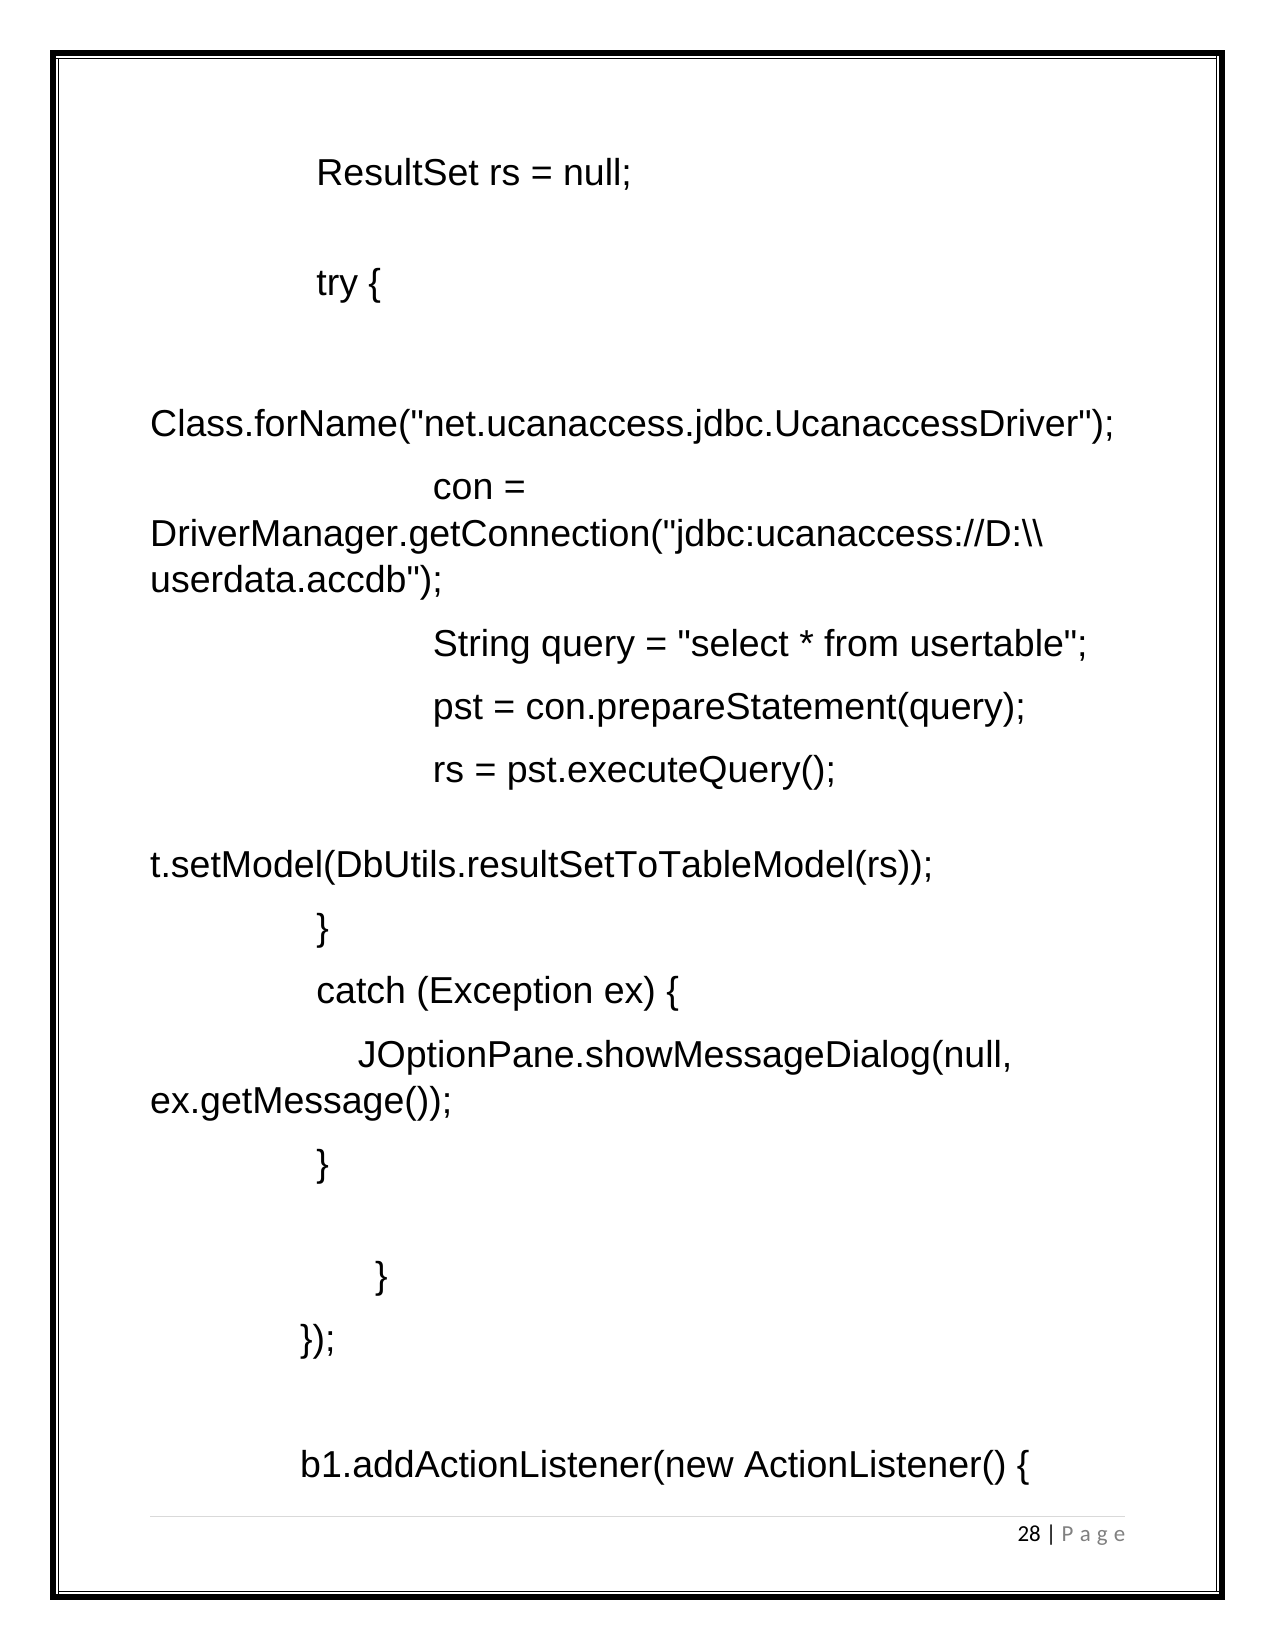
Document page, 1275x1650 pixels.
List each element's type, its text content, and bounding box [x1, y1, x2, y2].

text } [150, 1142, 1125, 1185]
text con = DriverManager.getConnection("jdbc:ucanaccess://D:\\userdata.accdb"); [150, 464, 1125, 601]
text JOptionPane.showMessageDialog(null, ex.getMessage()); [150, 1032, 1125, 1121]
text } [150, 1253, 1125, 1296]
text t.setModel(DbUtils.resultSetToTableModel(rs)); [150, 811, 1125, 885]
text rs = pst.executeQuery(); [150, 747, 1125, 791]
text b1.addActionListener(new ActionListener() { [150, 1443, 1125, 1486]
text } [150, 905, 1125, 948]
text try { [150, 260, 1125, 303]
text }); [150, 1316, 1125, 1359]
text String query = "select * from usertable"; [150, 621, 1125, 664]
text catch (Exception ex) { [150, 968, 1125, 1012]
text ResultSet rs = null; [150, 150, 1125, 193]
text Class.forName("net.ucanaccess.jdbc.UcanaccessDriver"); [150, 323, 1125, 444]
text pst = con.prepareStatement(query); [150, 684, 1125, 727]
